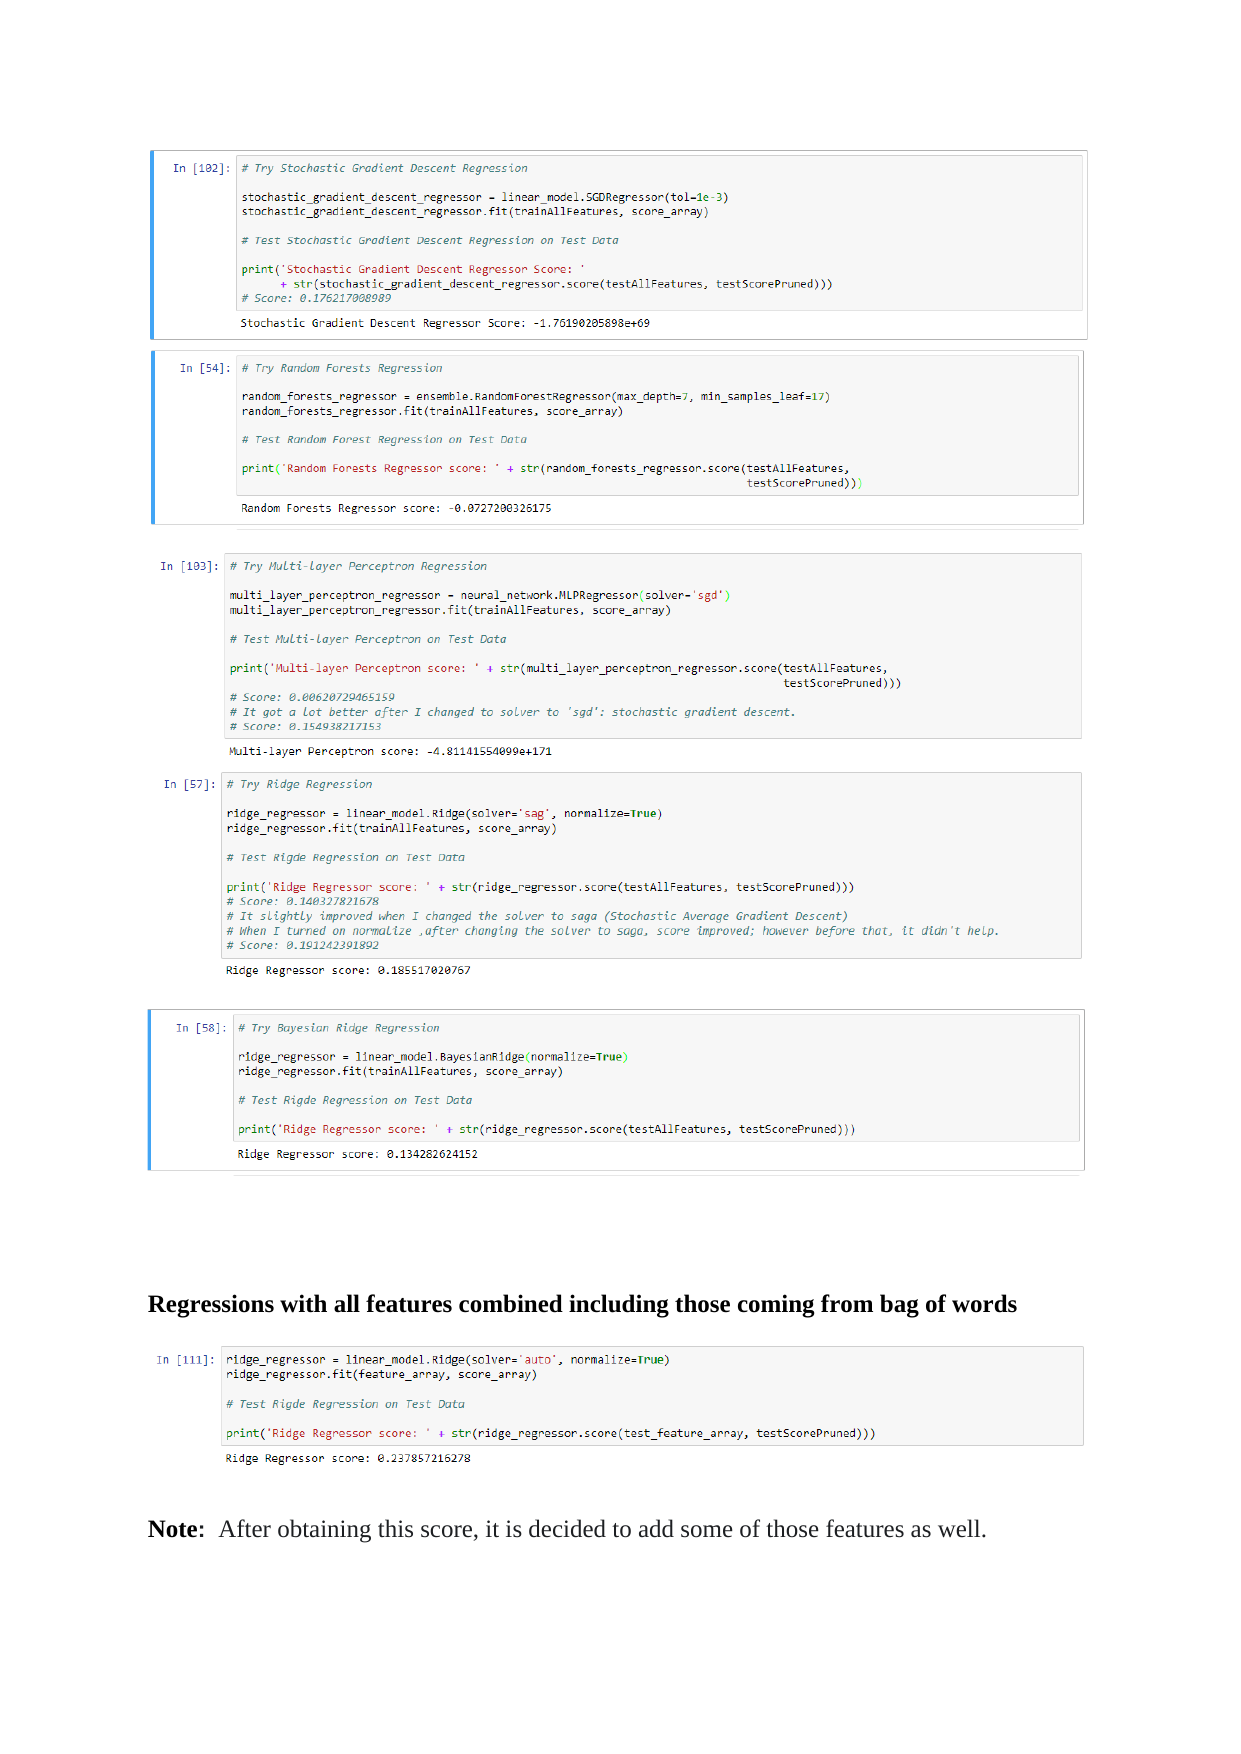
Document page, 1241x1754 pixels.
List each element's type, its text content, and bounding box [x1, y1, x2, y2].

picture [147, 1003, 1093, 1176]
picture [147, 345, 1093, 530]
picture [147, 147, 1093, 344]
text Regressions with all features combined including those coming from bag of words [148, 1289, 1093, 1318]
picture [147, 548, 1093, 766]
picture [147, 1337, 1093, 1474]
text Note: After obtaining this score, it is decided to add some of those features as well. [148, 1505, 1093, 1543]
picture [147, 767, 1093, 985]
